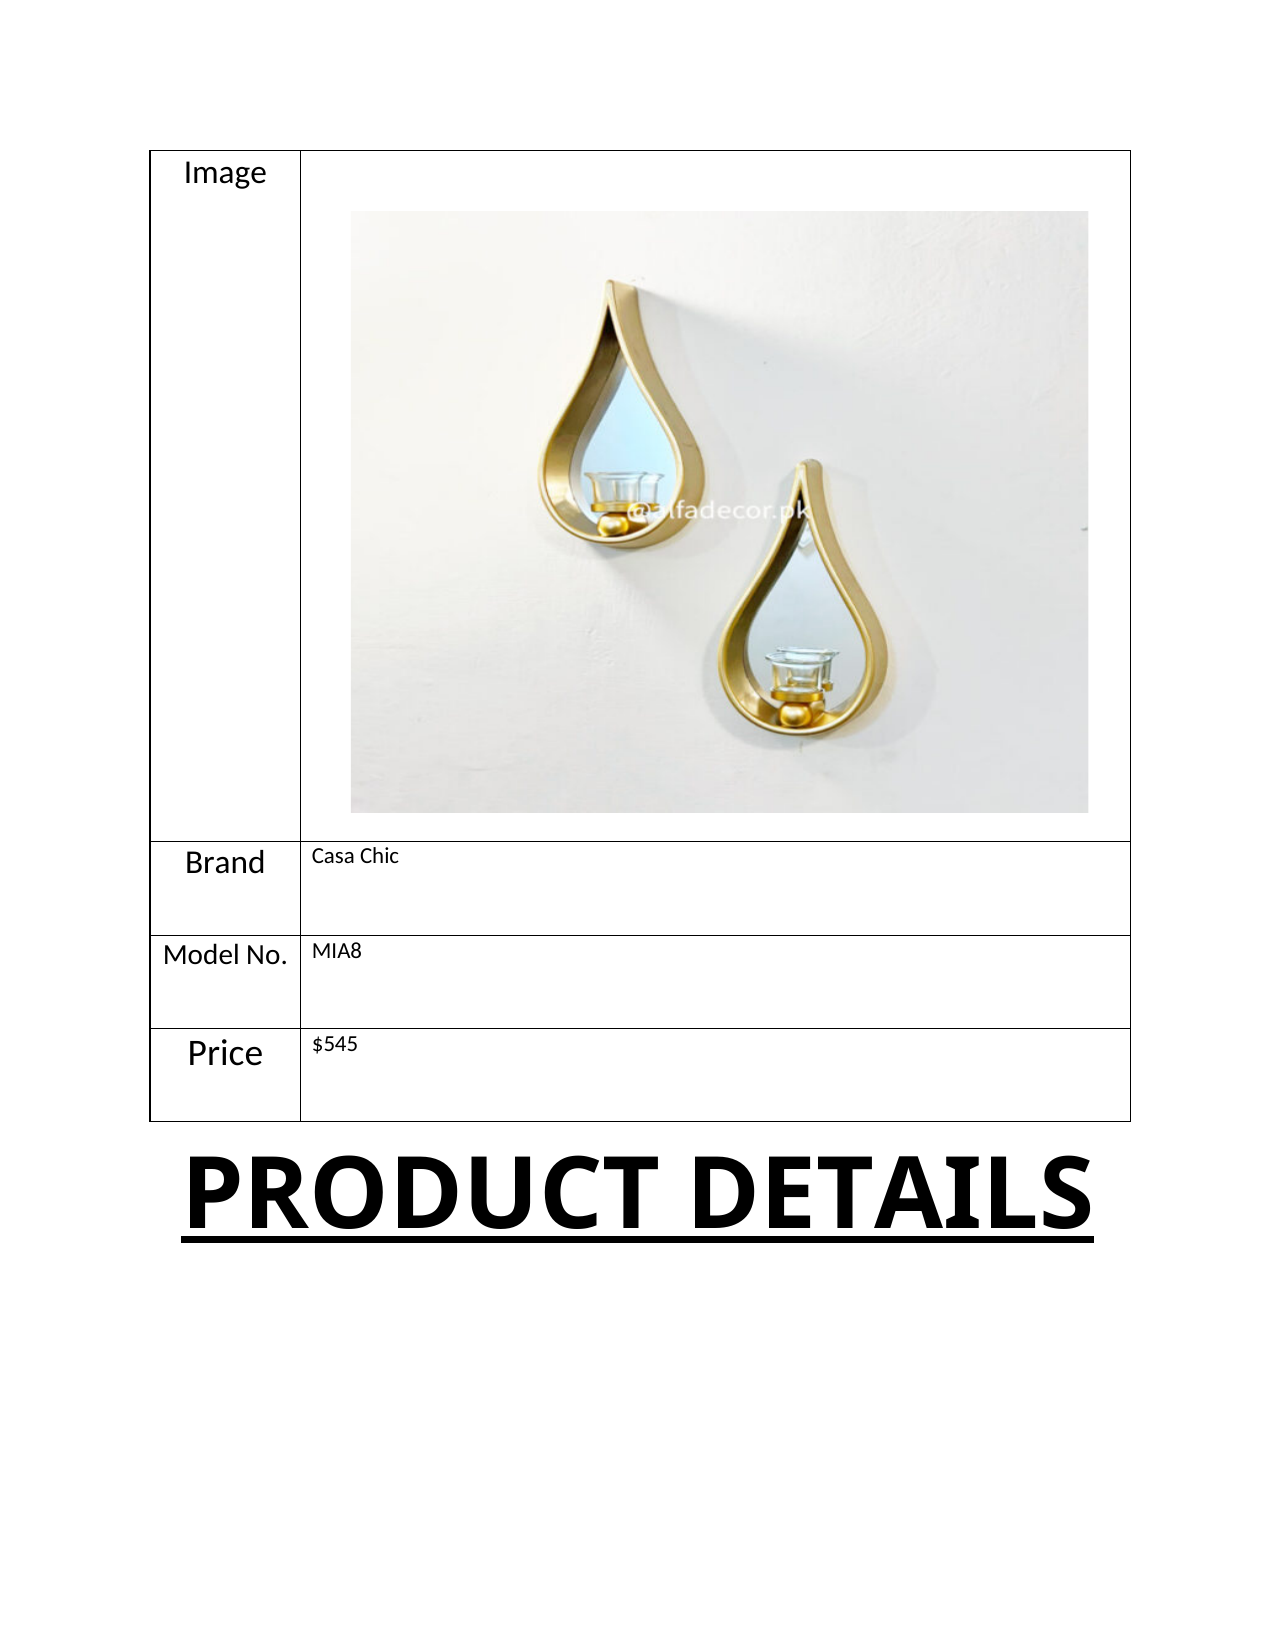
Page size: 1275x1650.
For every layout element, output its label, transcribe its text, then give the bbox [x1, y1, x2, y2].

picture [350, 211, 1089, 813]
table_cell Price [151, 1029, 300, 1121]
table_header Image [151, 151, 300, 841]
table_cell Brand [151, 842, 300, 935]
table_cell $545 [301, 1029, 1130, 1121]
table_cell MIA8 [301, 936, 1130, 1028]
table_header [301, 151, 1130, 841]
table_cell Casa Chic [301, 842, 1130, 935]
text PRODUCT DETAILS [150, 1122, 1125, 1258]
table_cell Model No. [151, 936, 300, 1028]
